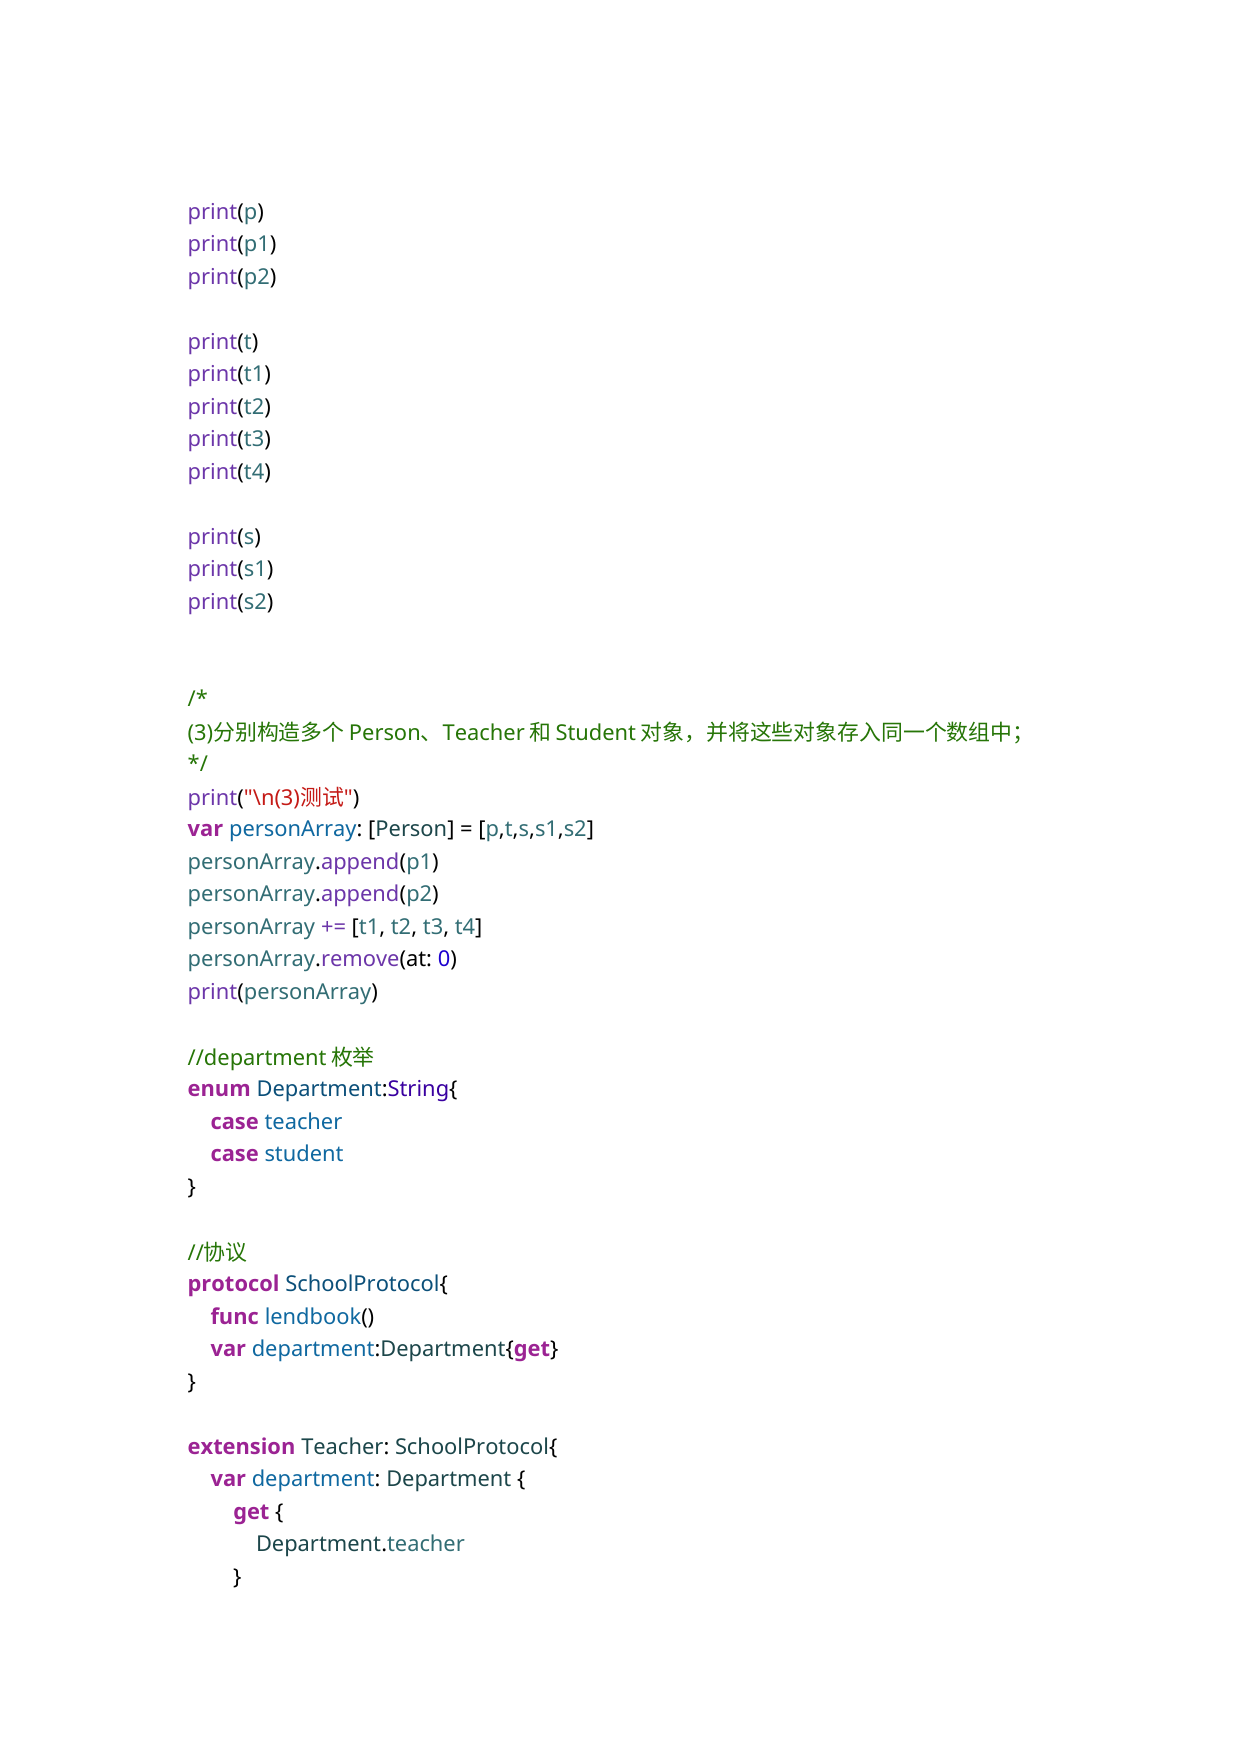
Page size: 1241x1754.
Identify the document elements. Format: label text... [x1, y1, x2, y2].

text } [187, 1169, 1053, 1202]
text Department.teacher [187, 1527, 1053, 1559]
text var department:Department{get} [187, 1332, 1053, 1364]
text */ [187, 747, 1053, 779]
text enum Department:String{ [187, 1072, 1053, 1104]
text print(s1) [187, 552, 1053, 584]
text func lendbook() [187, 1299, 1053, 1332]
text var department: Department { [187, 1462, 1053, 1494]
text print(p2) [187, 259, 1053, 292]
text print(p1) [187, 227, 1053, 259]
text personArray.remove(at: 0) [187, 942, 1053, 974]
text personArray += [t1, t2, t3, t4] [187, 909, 1053, 942]
text var personArray: [Person] = [p,t,s,s1,s2] [187, 812, 1053, 844]
text print(t2) [187, 389, 1053, 422]
text case student [187, 1137, 1053, 1169]
text /* [187, 682, 1053, 714]
text print(s) [187, 519, 1053, 552]
text get { [187, 1494, 1053, 1527]
text case teacher [187, 1104, 1053, 1137]
text print(personArray) [187, 974, 1053, 1007]
text print(t) [187, 324, 1053, 357]
text } [187, 1559, 1053, 1592]
text } [187, 1364, 1053, 1397]
text print(t3) [187, 422, 1053, 454]
text print(t1) [187, 357, 1053, 389]
text //协议 [187, 1234, 1053, 1267]
text print(s2) [187, 584, 1053, 617]
text (3)分别构造多个Person、Teacher和Student对象，并将这些对象存入同一个数组中； [187, 714, 1053, 747]
text print(p) [187, 194, 1053, 227]
text print("\n(3)测试") [187, 779, 1053, 812]
text personArray.append(p2) [187, 877, 1053, 909]
text //department枚举 [187, 1039, 1053, 1072]
text protocol SchoolProtocol{ [187, 1267, 1053, 1299]
text print(t4) [187, 454, 1053, 487]
text extension Teacher: SchoolProtocol{ [187, 1429, 1053, 1462]
text personArray.append(p1) [187, 844, 1053, 877]
